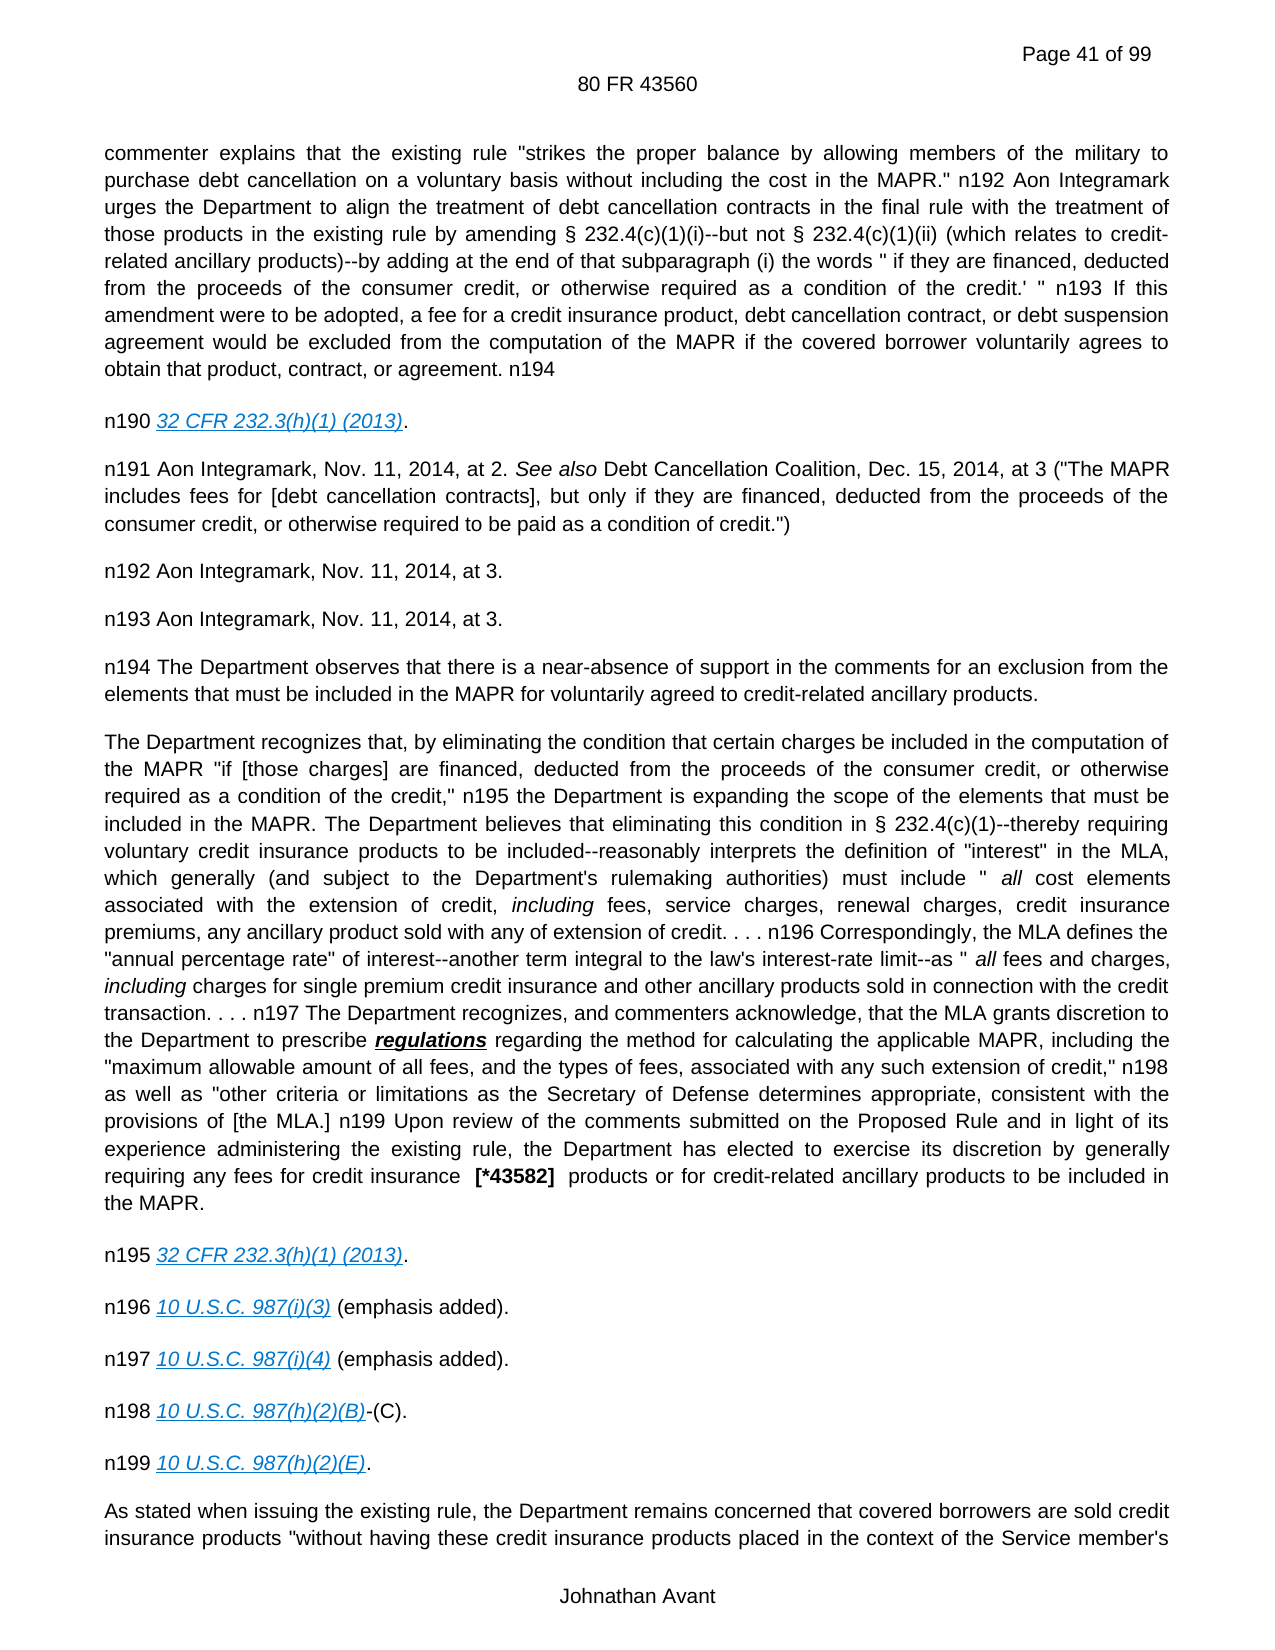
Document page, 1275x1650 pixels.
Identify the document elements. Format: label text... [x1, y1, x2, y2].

text n193 Aon Integramark, Nov. 11, 2014, at 3. [104, 604, 1171, 631]
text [104, 1496, 1171, 1550]
text n196 10 U.S.C. 987(i)(3) (emphasis added). [104, 1292, 1171, 1319]
text n197 10 U.S.C. 987(i)(4) (emphasis added). [104, 1344, 1171, 1371]
text n195 32 CFR 232.3(h)(1) (2013). [104, 1239, 1171, 1267]
text The Department recognizes that, by eliminating the condition that certain charges be included in the computation of the MAPR "if [those charges] are financed, deducted from the proceeds of the consumer credit, or otherwise required as a condition of the credit," n195 the Department is expanding the scope of the elements that must be included in the MAPR. The Department believes that eliminating this condition in § 232.4(c)(1)--thereby requiring voluntary credit insurance products to be included--reasonably interprets the definition of "interest" in the MLA, which generally (and subject to the Department's rulemaking authorities) must include " all cost elements associated with the extension of credit, including fees, service charges, renewal charges, credit insurance premiums, any ancillary product sold with any of extension of credit. . . . n196 Correspondingly, the MLA defines the "annual percentage rate" of interest--another term integral to the law's interest-rate limit--as " all fees and charges, including charges for single premium credit insurance and other ancillary products sold in connection with the credit transaction. . . . n197 The Department recognizes, and commenters acknowledge, that the MLA grants discretion to the Department to prescribe regulations regarding the method for calculating the applicable MAPR, including the "maximum allowable amount of all fees, and the types of fees, associated with any such extension of credit," n198 as well as "other criteria or limitations as the Secretary of Defense determines appropriate, consistent with the provisions of [the MLA.] n199 Upon review of the comments submitted on the Proposed Rule and in light of its experience administering the existing rule, the Department has elected to exercise its discretion by generally requiring any fees for credit insurance [*43582] products or for credit-related ancillary products to be included in the MAPR. [104, 727, 1171, 1214]
text n199 10 U.S.C. 987(h)(2)(E). [104, 1448, 1171, 1475]
text n191 Aon Integramark, Nov. 11, 2014, at 2. See also Debt Cancellation Coalition, Dec. 15, 2014, at 3 ("The MAPR includes fees for [debt cancellation contracts], but only if they are financed, deducted from the proceeds of the consumer credit, or otherwise required to be paid as a condition of credit.") [104, 454, 1171, 535]
text n190 32 CFR 232.3(h)(1) (2013). [104, 406, 1171, 433]
text n194 The Department observes that there is a near-absence of support in the comments for an exclusion from the elements that must be included in the MAPR for voluntarily agreed to credit-related ancillary products. [104, 652, 1171, 706]
text n192 Aon Integramark, Nov. 11, 2014, at 3. [104, 556, 1171, 583]
text n198 10 U.S.C. 987(h)(2)(B)-(C). [104, 1396, 1171, 1423]
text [104, 137, 1171, 381]
